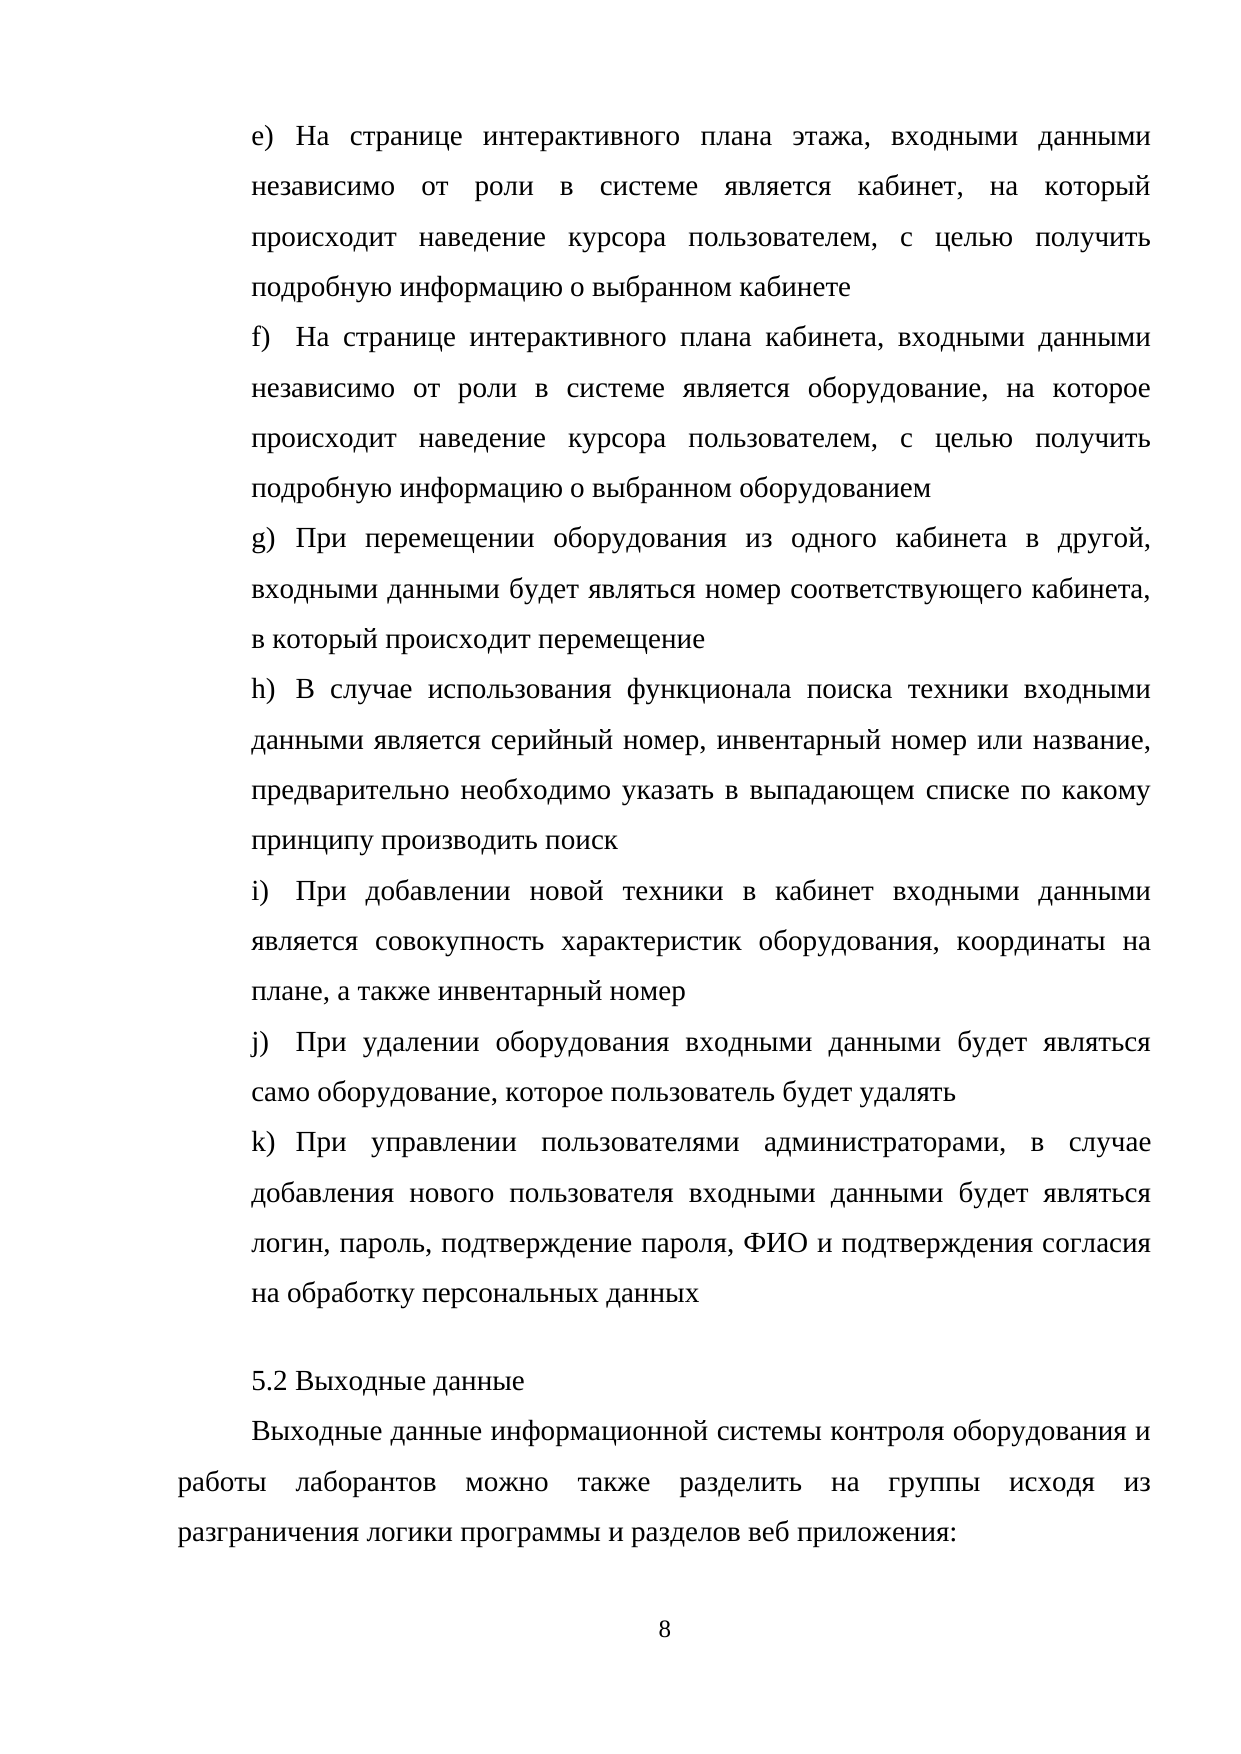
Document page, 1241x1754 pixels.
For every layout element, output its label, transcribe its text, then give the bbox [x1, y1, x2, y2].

list На странице интерактивного плана кабинета, входными данными независимо от роли в системе является оборудование, на которое происходит наведение курсора пользователем, с целью получить подробную информацию о выбранном оборудованием [251, 319, 1152, 504]
subtitle 5.2 Выходные данные [177, 1363, 1152, 1397]
list При перемещении оборудования из одного кабинета в другой, входными данными будет являться номер соответствующего кабинета, в который происходит перемещение [251, 521, 1152, 655]
list При удалении оборудования входными данными будет являться само оборудование, которое пользователь будет удалять [251, 1024, 1152, 1108]
list В случае использования функционала поиска техники входными данными является серийный номер, инвентарный номер или название, предварительно необходимо указать в выпадающем списке по какому принципу производить поиск [251, 672, 1152, 856]
list На странице интерактивного плана этажа, входными данными независимо от роли в системе является кабинет, на который происходит наведение курсора пользователем, с целью получить подробную информацию о выбранном кабинете [251, 118, 1152, 303]
list При добавлении новой техники в кабинет входными данными является совокупность характеристик оборудования, координаты на плане, а также инвентарный номер [251, 873, 1152, 1007]
text Выходные данные информационной системы контроля оборудования и работы лаборантов можно также разделить на группы исходя из разграничения логики программы и разделов веб приложения: [177, 1413, 1152, 1548]
list При управлении пользователями администраторами, в случае добавления нового пользователя входными данными будет являться логин, пароль, подтверждение пароля, ФИО и подтверждения согласия на обработку персональных данных [251, 1124, 1152, 1309]
